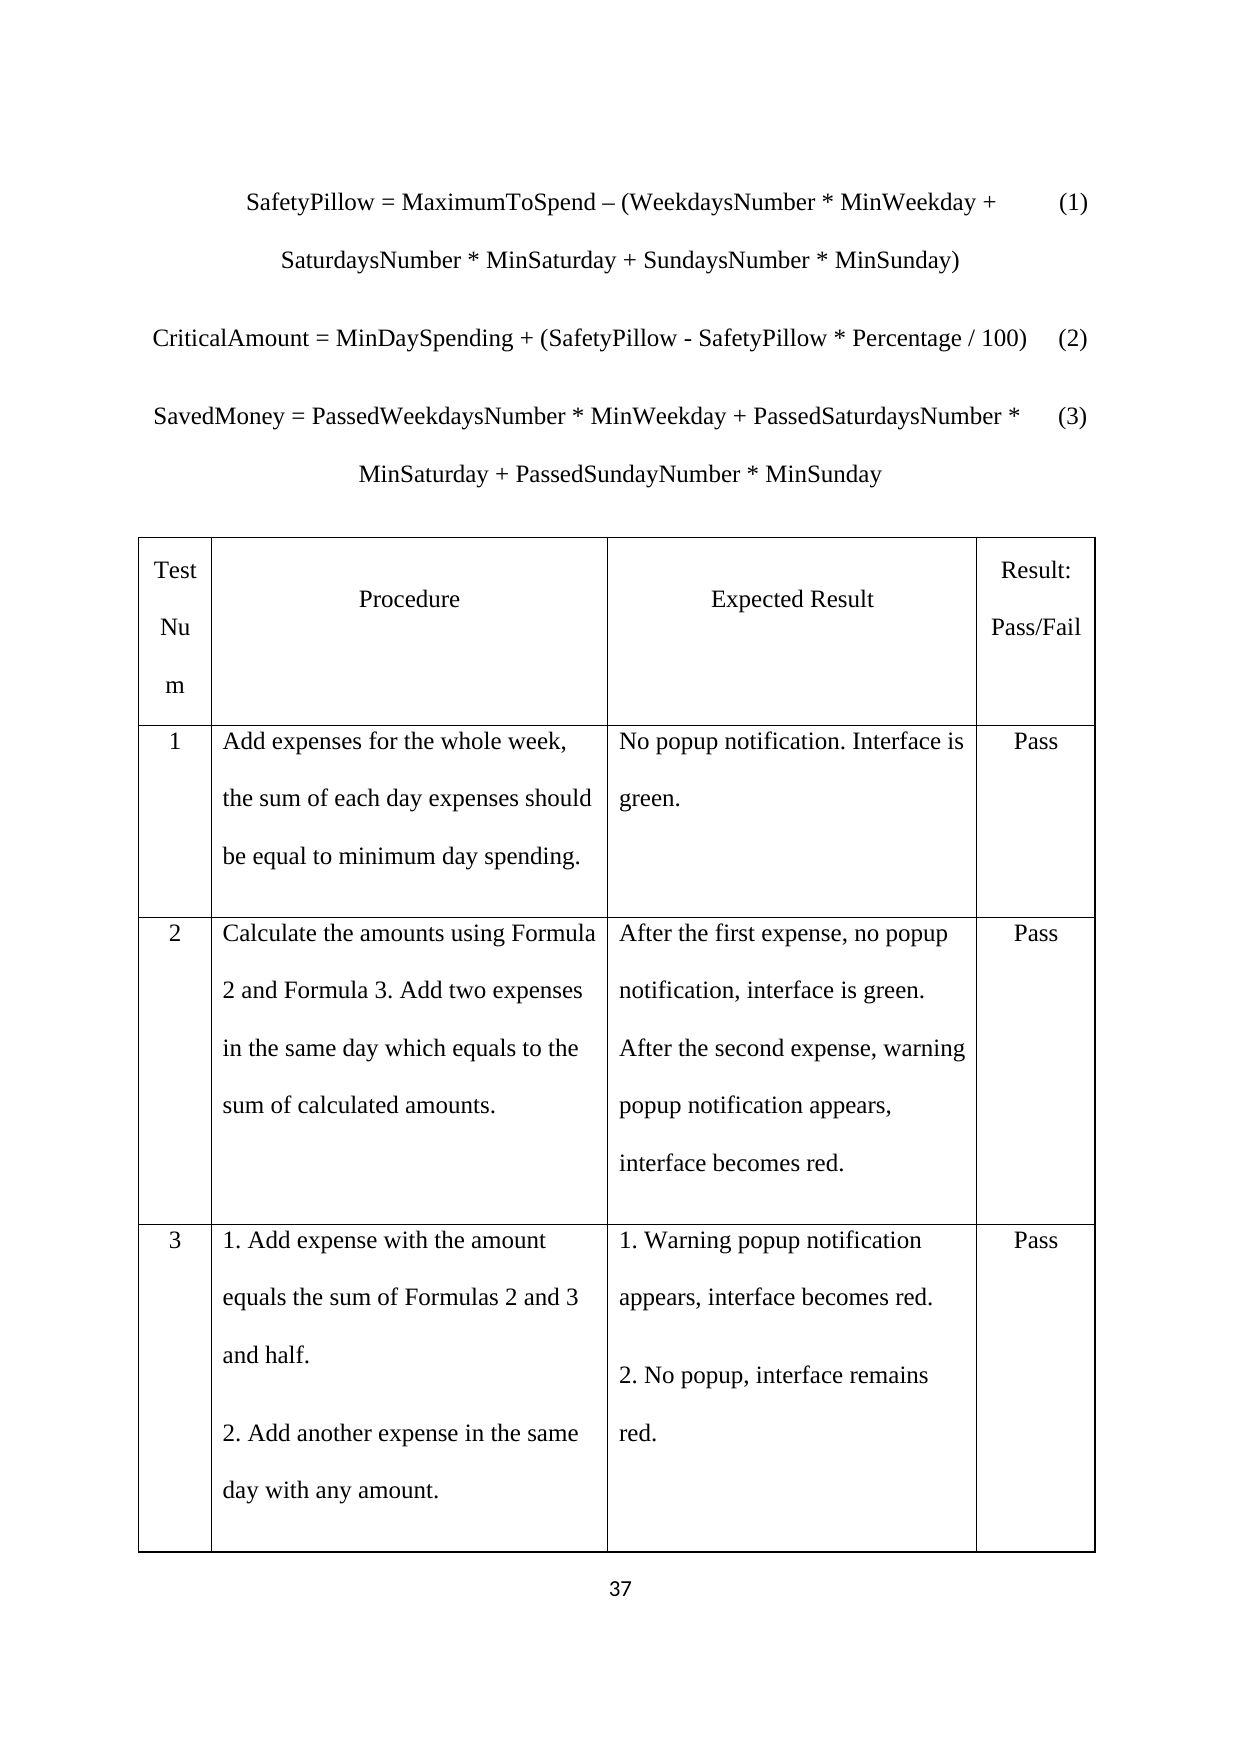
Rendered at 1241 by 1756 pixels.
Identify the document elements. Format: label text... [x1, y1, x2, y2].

text SavedMoney = PassedWeekdaysNumber * MinWeekday + PassedSaturdaysNumber * (3) MinSaturday + PassedSundayNumber * MinSunday [150, 401, 1090, 488]
table_cell 1 [139, 726, 211, 917]
table_header Result: Pass/Fail [977, 538, 1094, 725]
table_cell Calculate the amounts using Formula 2 and Formula 3. Add two expenses in the same day which equals to the sum of calculated amounts. [212, 918, 607, 1224]
table_cell After the first expense, no popup notification, interface is green. After the second expense, warning popup notification appears, interface becomes red. [608, 918, 976, 1224]
table_cell Add expenses for the whole week, the sum of each day expenses should be equal to minimum day spending. [212, 726, 607, 917]
table_header Procedure [212, 538, 607, 725]
table_cell Pass [977, 726, 1094, 917]
table_cell 1. Warning popup notification appears, interface becomes red. 2. No popup, interface remains red. [608, 1225, 976, 1551]
table_cell 2 [139, 918, 211, 1224]
table_header Expected Result [608, 538, 976, 725]
table_cell No popup notification. Interface is green. [608, 726, 976, 917]
table_cell Pass [977, 1225, 1094, 1551]
text SafetyPillow = MaximumToSpend – (WeekdaysNumber * MinWeekday + (1) SaturdaysNumber * MinSaturday + SundaysNumber * MinSunday) [150, 187, 1090, 273]
table_cell Pass [977, 918, 1094, 1224]
table_header Test Num [139, 538, 211, 725]
text CriticalAmount = MinDaySpending + (SafetyPillow - SafetyPillow * Percentage / 100) (2) [150, 323, 1090, 352]
table_cell 3 [139, 1225, 211, 1551]
table_cell 1. Add expense with the amount equals the sum of Formulas 2 and 3 and half. 2. Add another expense in the same day with any amount. [212, 1225, 607, 1551]
